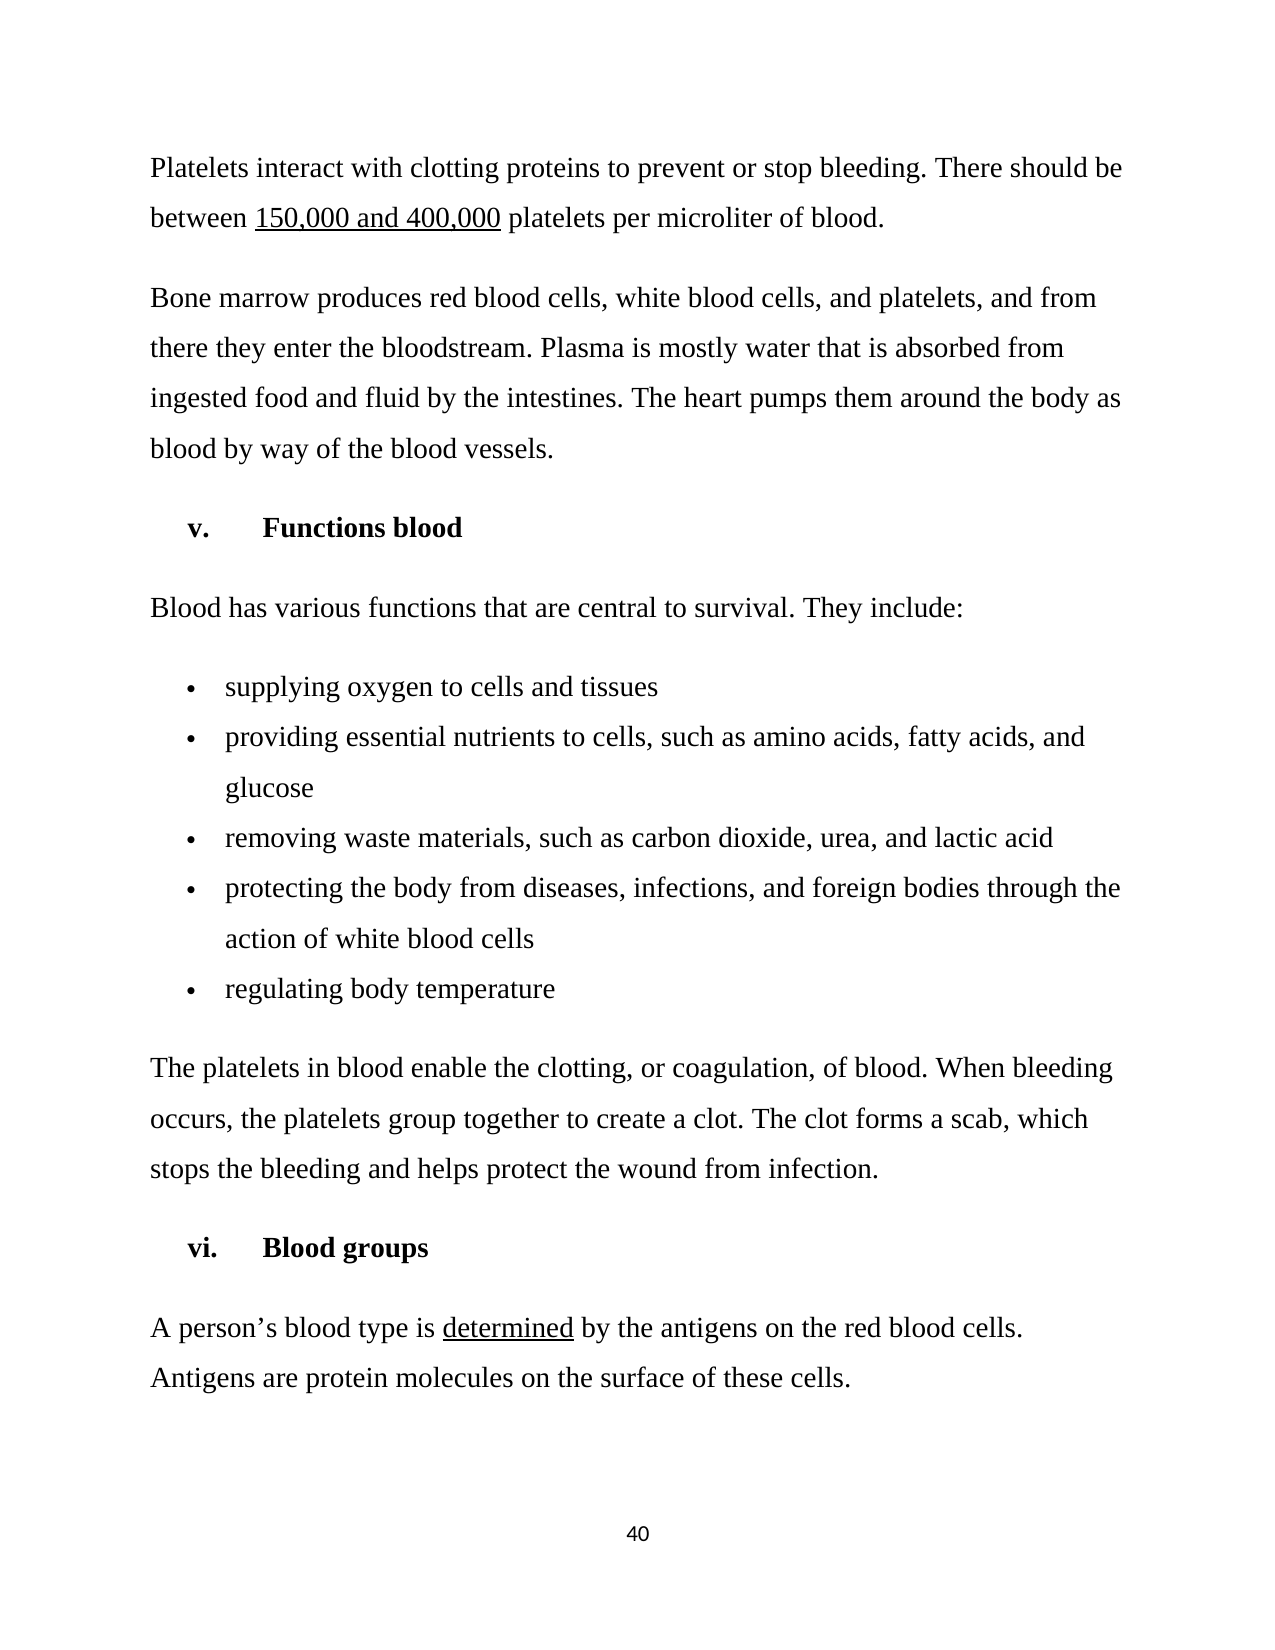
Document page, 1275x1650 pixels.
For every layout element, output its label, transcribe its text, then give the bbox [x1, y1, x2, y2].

text Bone marrow produces red blood cells, white blood cells, and platelets, and from there they enter the bloodstream. Plasma is mostly water that is absorbed from ingested food and fluid by the intestines. The heart pumps them around the body as blood by way of the blood vessels. [150, 280, 1125, 464]
text Blood has various functions that are central to survival. They include: [150, 590, 1125, 623]
text A person’s blood type is determined by the antigens on the red blood cells. Antigens are protein molecules on the surface of these cells. [150, 1310, 1125, 1394]
list regulating body temperature [187, 971, 1125, 1004]
list providing essential nutrients to cells, such as amino acids, fatty acids, and glucose [187, 719, 1125, 803]
list Functions blood [187, 510, 1125, 544]
list protecting the body from diseases, infections, and foreign bodies through the action of white blood cells [187, 870, 1125, 954]
list supplying oxygen to cells and tissues [187, 669, 1125, 703]
text The platelets in blood enable the clotting, or coagulation, of blood. When bleeding occurs, the platelets group together to create a clot. The clot forms a scab, which stops the bleeding and helps protect the wound from infection. [150, 1051, 1125, 1185]
list Blood groups [187, 1231, 1125, 1264]
list removing waste materials, such as carbon dioxide, urea, and lactic acid [187, 820, 1125, 854]
text Platelets interact with clotting proteins to prevent or stop bleeding. There should be between 150,000 and 400,000 platelets per microliter of blood. [150, 150, 1125, 234]
